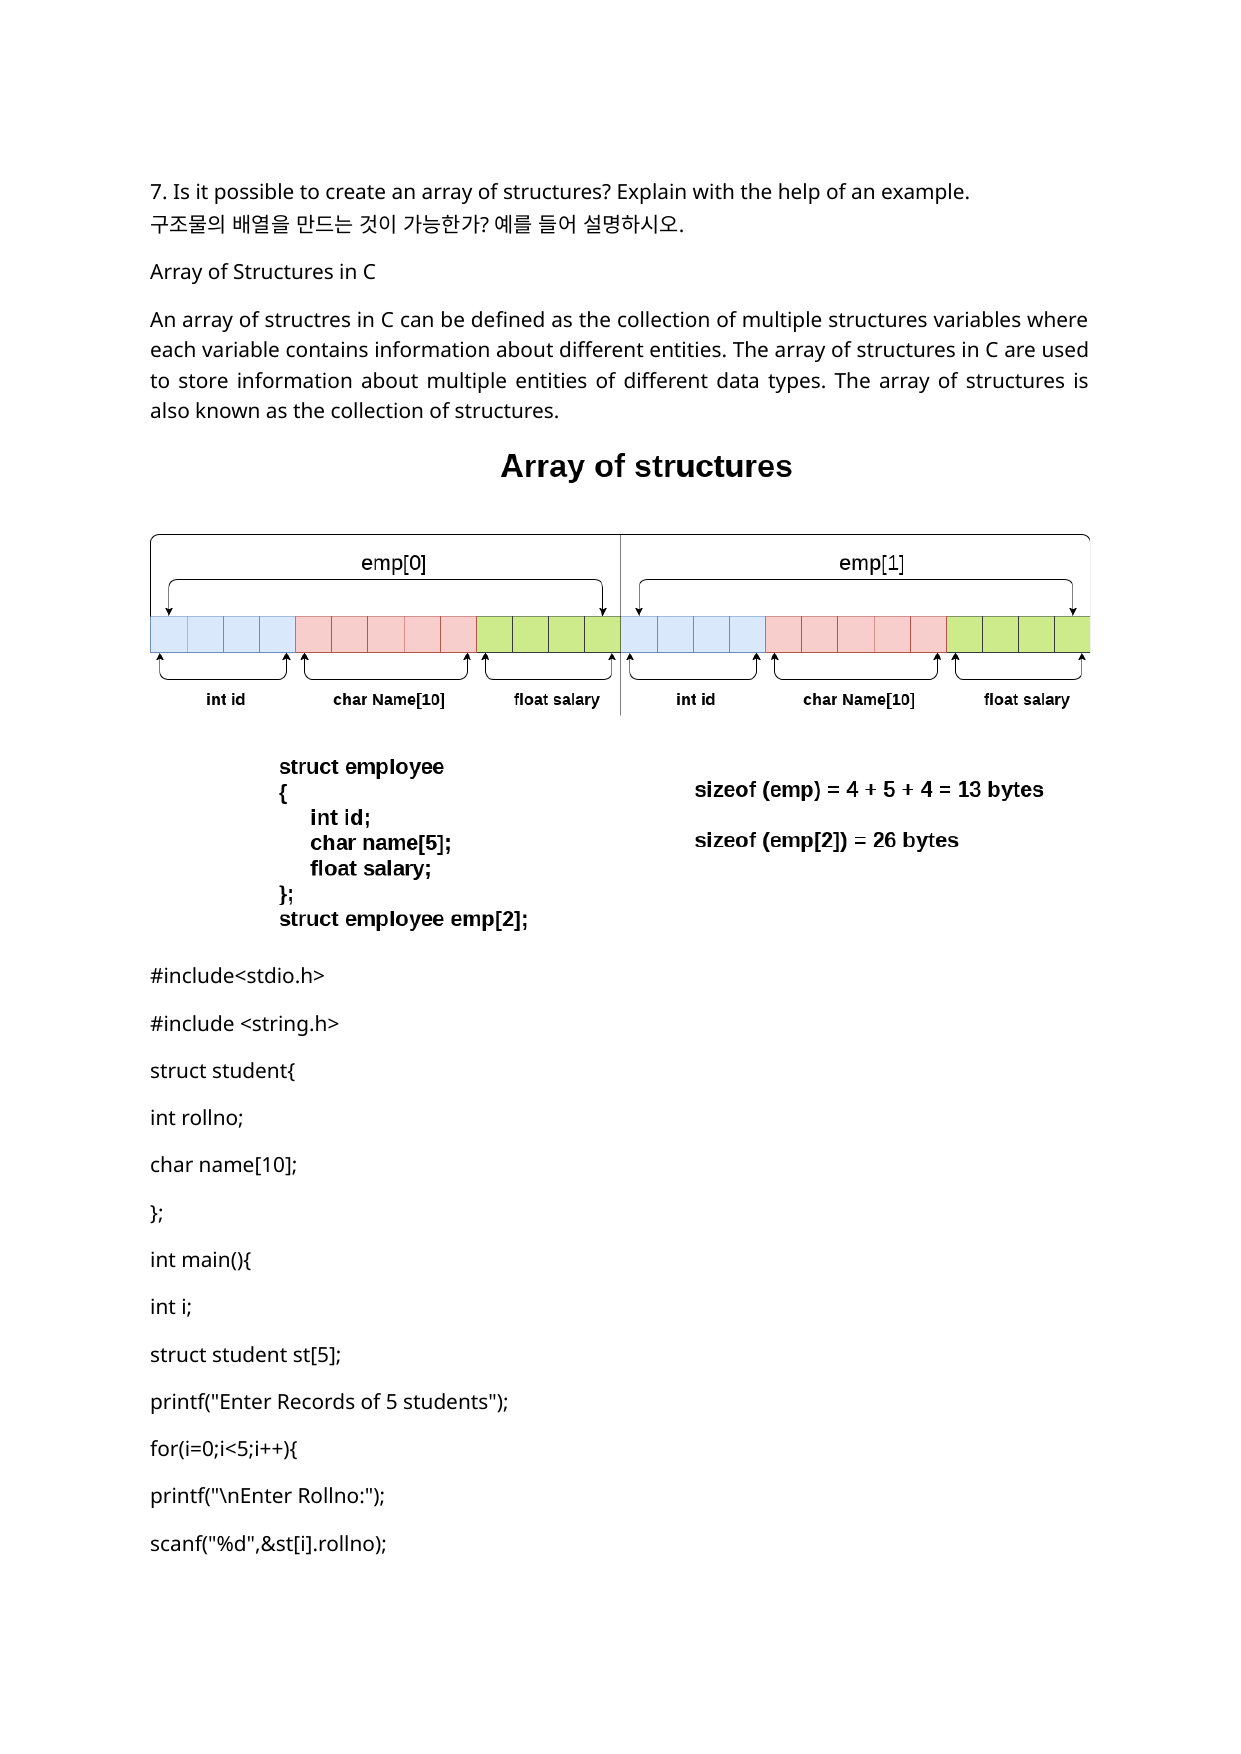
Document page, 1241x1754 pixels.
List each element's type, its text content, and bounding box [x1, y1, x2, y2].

picture [150, 443, 1091, 943]
text int i; [150, 1292, 1090, 1321]
text printf("\nEnter Rollno:"); [150, 1482, 1090, 1510]
text scanf("%d",&st[i].rollno); [150, 1529, 1090, 1557]
text Array of Structures in C [150, 257, 1090, 286]
text int main(){ [150, 1245, 1090, 1274]
text #include<stdio.h> [150, 961, 1090, 990]
text }; [150, 1198, 1090, 1226]
text An array of structres in C can be defined as the collection of multiple structures variables where each variable contains information about different entities. The array of structures in C are used to store information about multiple entities of different data types. The array of structures is also known as the collection of structures. [150, 305, 1090, 425]
text printf("Enter Records of 5 students"); [150, 1387, 1090, 1416]
text for(i=0;i<5;i++){ [150, 1434, 1090, 1463]
text struct student{ [150, 1056, 1090, 1084]
text struct student st[5]; [150, 1340, 1090, 1368]
text char name[10]; [150, 1151, 1090, 1179]
text int rollno; [150, 1103, 1090, 1132]
text #include <string.h> [150, 1009, 1090, 1037]
text 7. Is it possible to create an array of structures? Explain with the help of an example. 구조물의 배열을 만드는 것이 가능한가? 예를 들어 설명하시오. [150, 177, 1090, 238]
